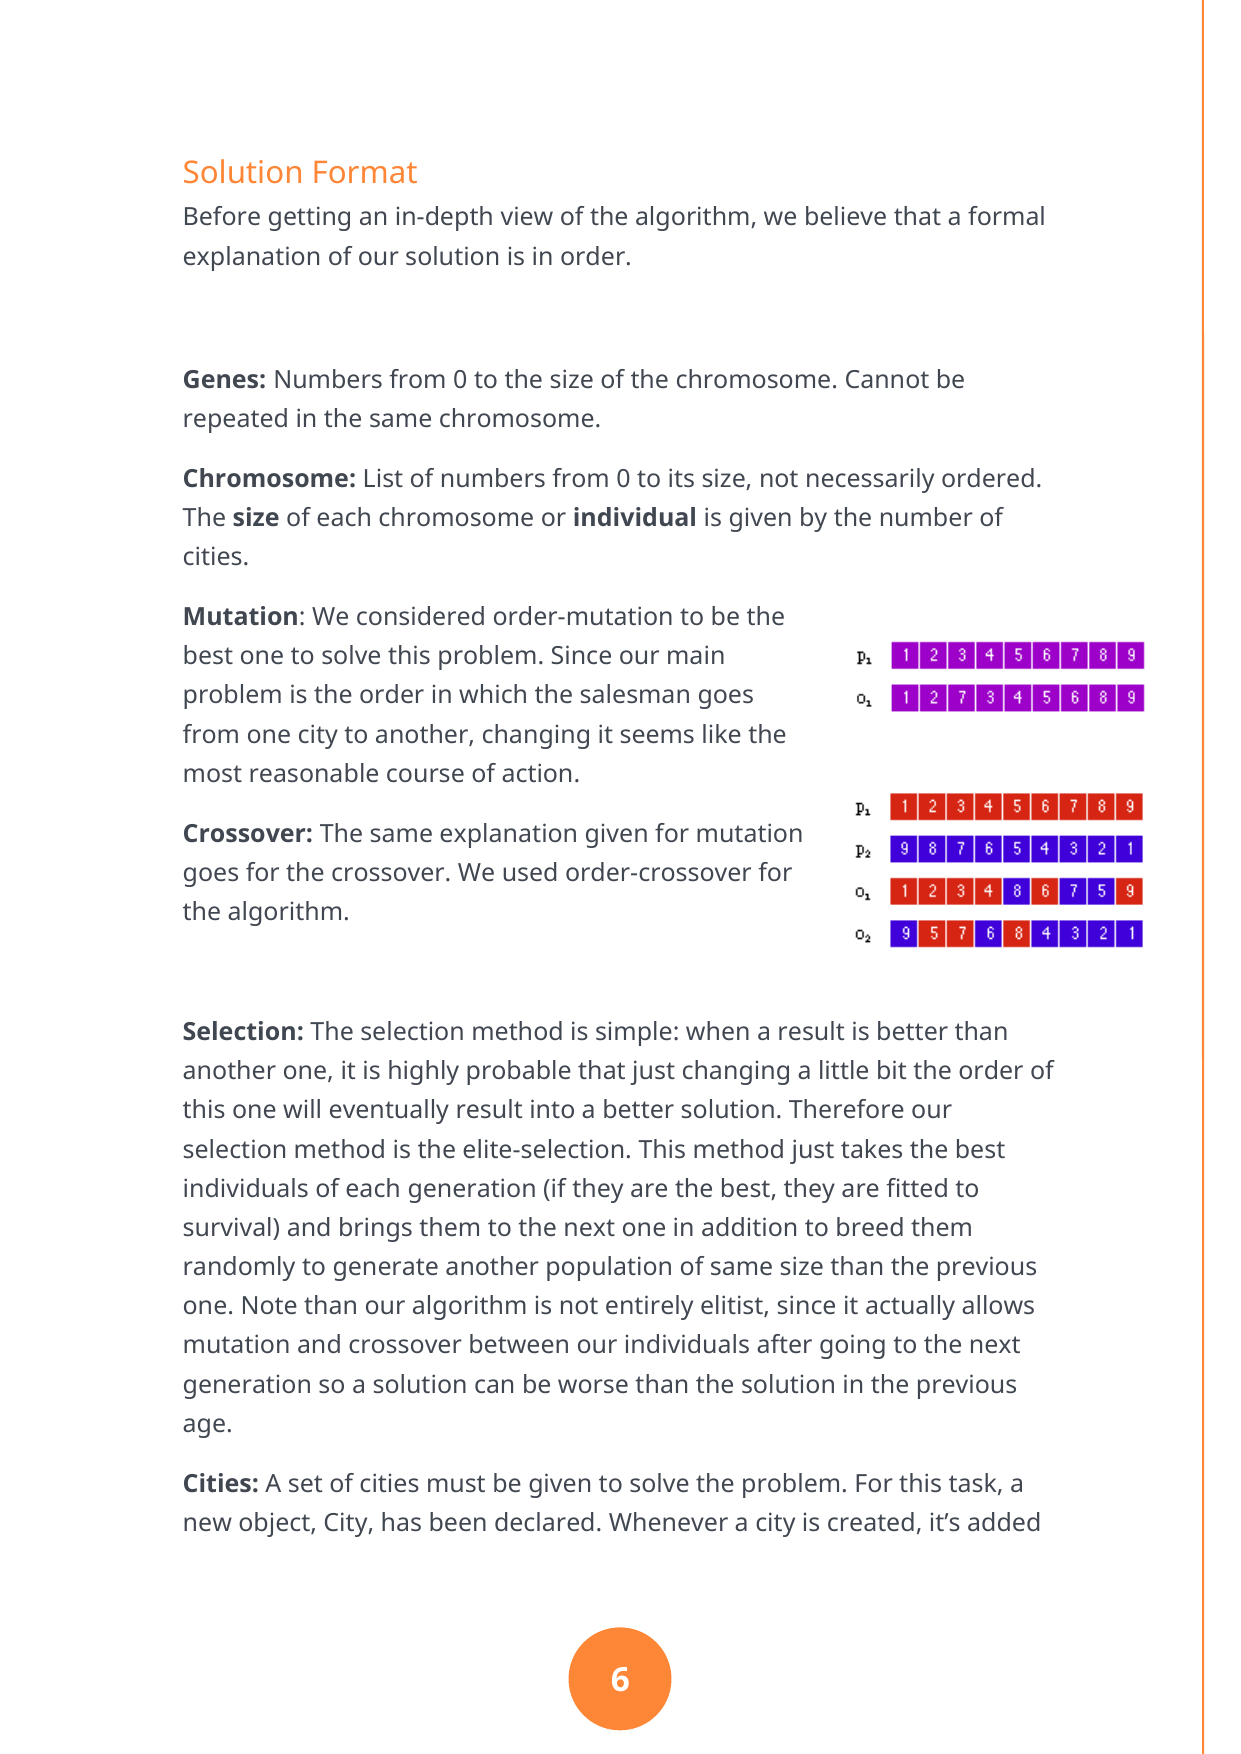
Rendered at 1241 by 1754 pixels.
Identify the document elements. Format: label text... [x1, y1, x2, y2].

subtitle Solution Format [182, 150, 1058, 193]
text Crossover: The same explanation given for mutation goes for the crossover. We used order-crossover for the algorithm. [182, 816, 850, 928]
picture [834, 625, 1171, 729]
text Chromosome: List of numbers from 0 to its size, not necessarily ordered. The size of each chromosome or individual is given by the number of cities. [182, 461, 1058, 573]
picture [850, 778, 1168, 963]
text Mutation: We considered order-mutation to be the best one to solve this problem. Since our main problem is the order in which the salesman goes from one city to another, changing it seems like the most reasonable course of action. [182, 599, 1058, 789]
text Before getting an in-depth view of the algorithm, we believe that a formal explanation of our solution is in order. [182, 199, 1058, 272]
text Selection: The selection method is simple: when a result is better than another one, it is highly probable that just changing a little bit the order of this one will eventually result into a better solution. Therefore our selection method is the elite-selection. This method just takes the best individuals of each generation (if they are the best, they are fitted to survival) and brings them to the next one in addition to breed them randomly to generate another population of same size than the previous one. Note than our algorithm is not entirely elitist, since it actually allows mutation and crossover between our individuals after going to the next generation so a solution can be worse than the solution in the previous age. [182, 1014, 1058, 1439]
text Genes: Numbers from 0 to the size of the chromosome. Cannot be repeated in the same chromosome. [182, 361, 1058, 434]
